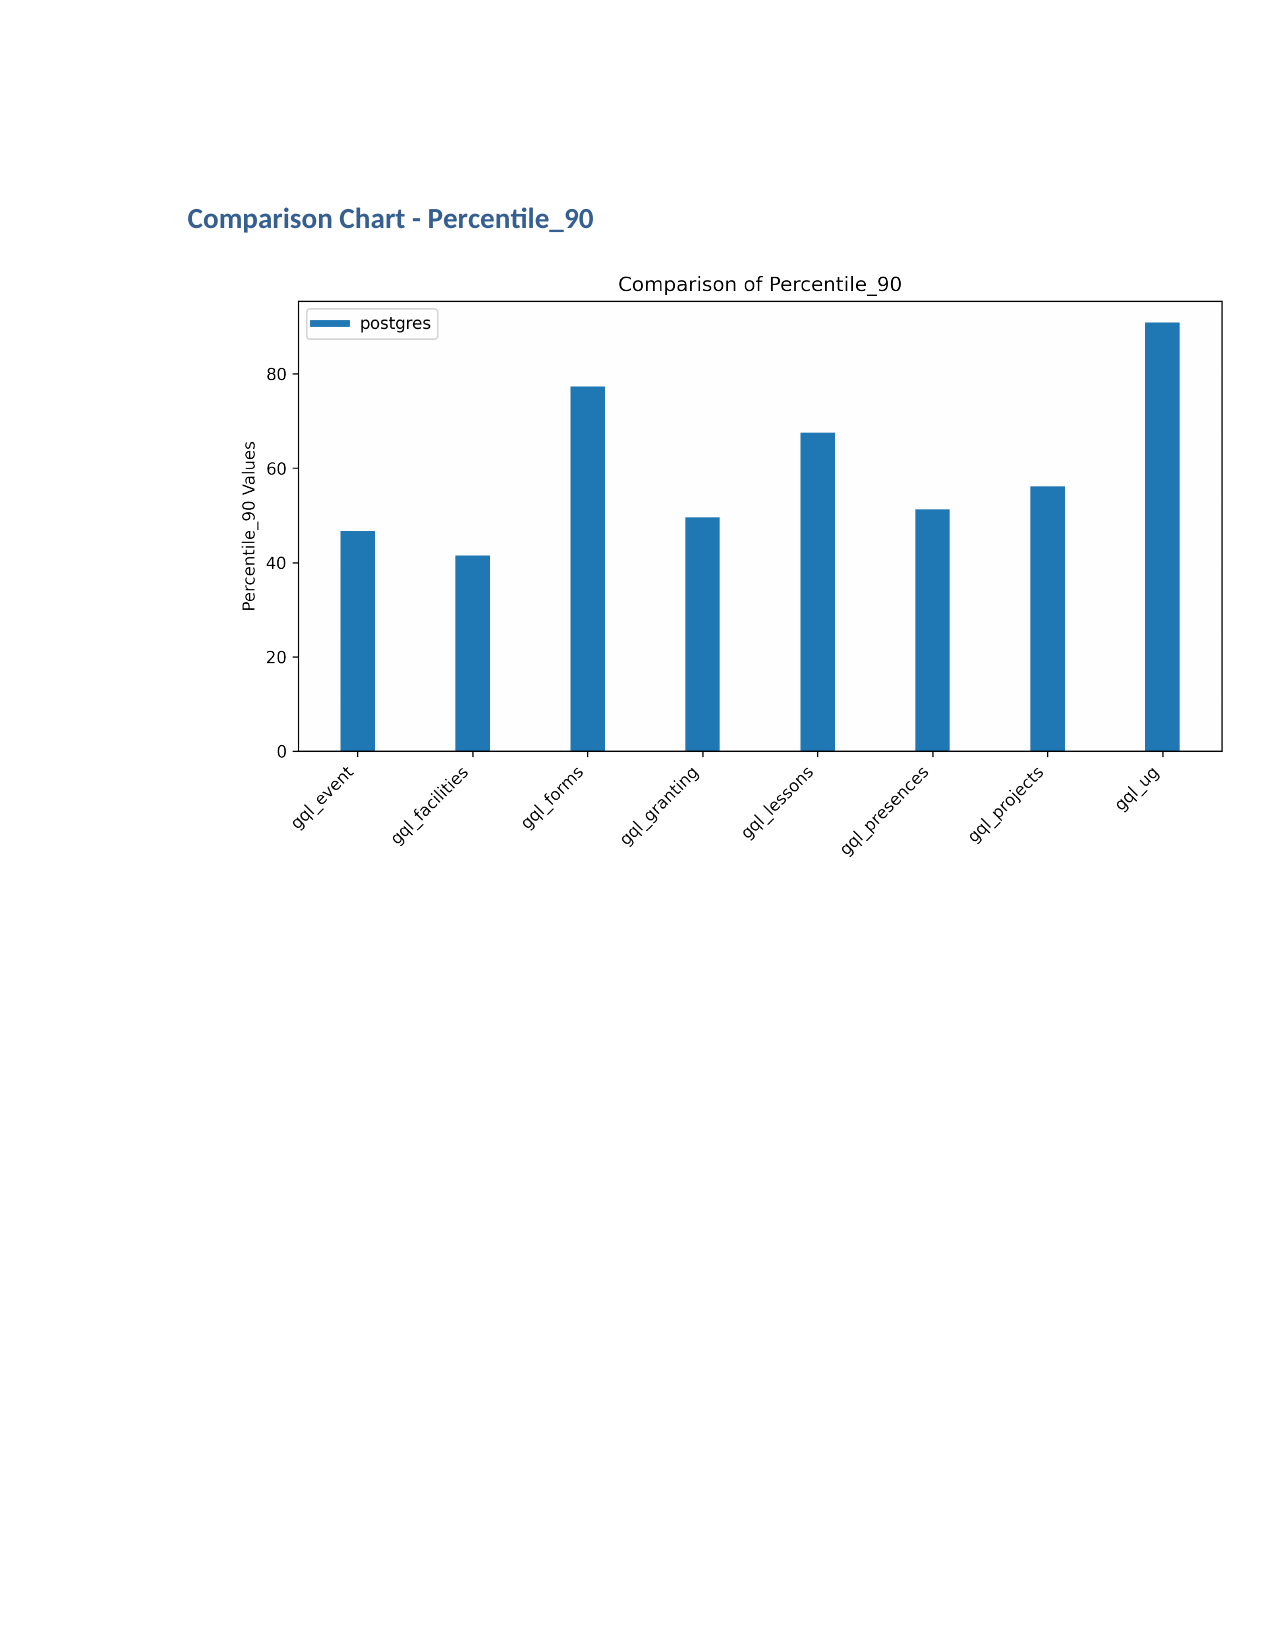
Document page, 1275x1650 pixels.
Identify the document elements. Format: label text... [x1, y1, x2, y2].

subtitle Comparison Chart - Percentile_90 [187, 200, 1087, 236]
picture [206, 241, 1257, 894]
